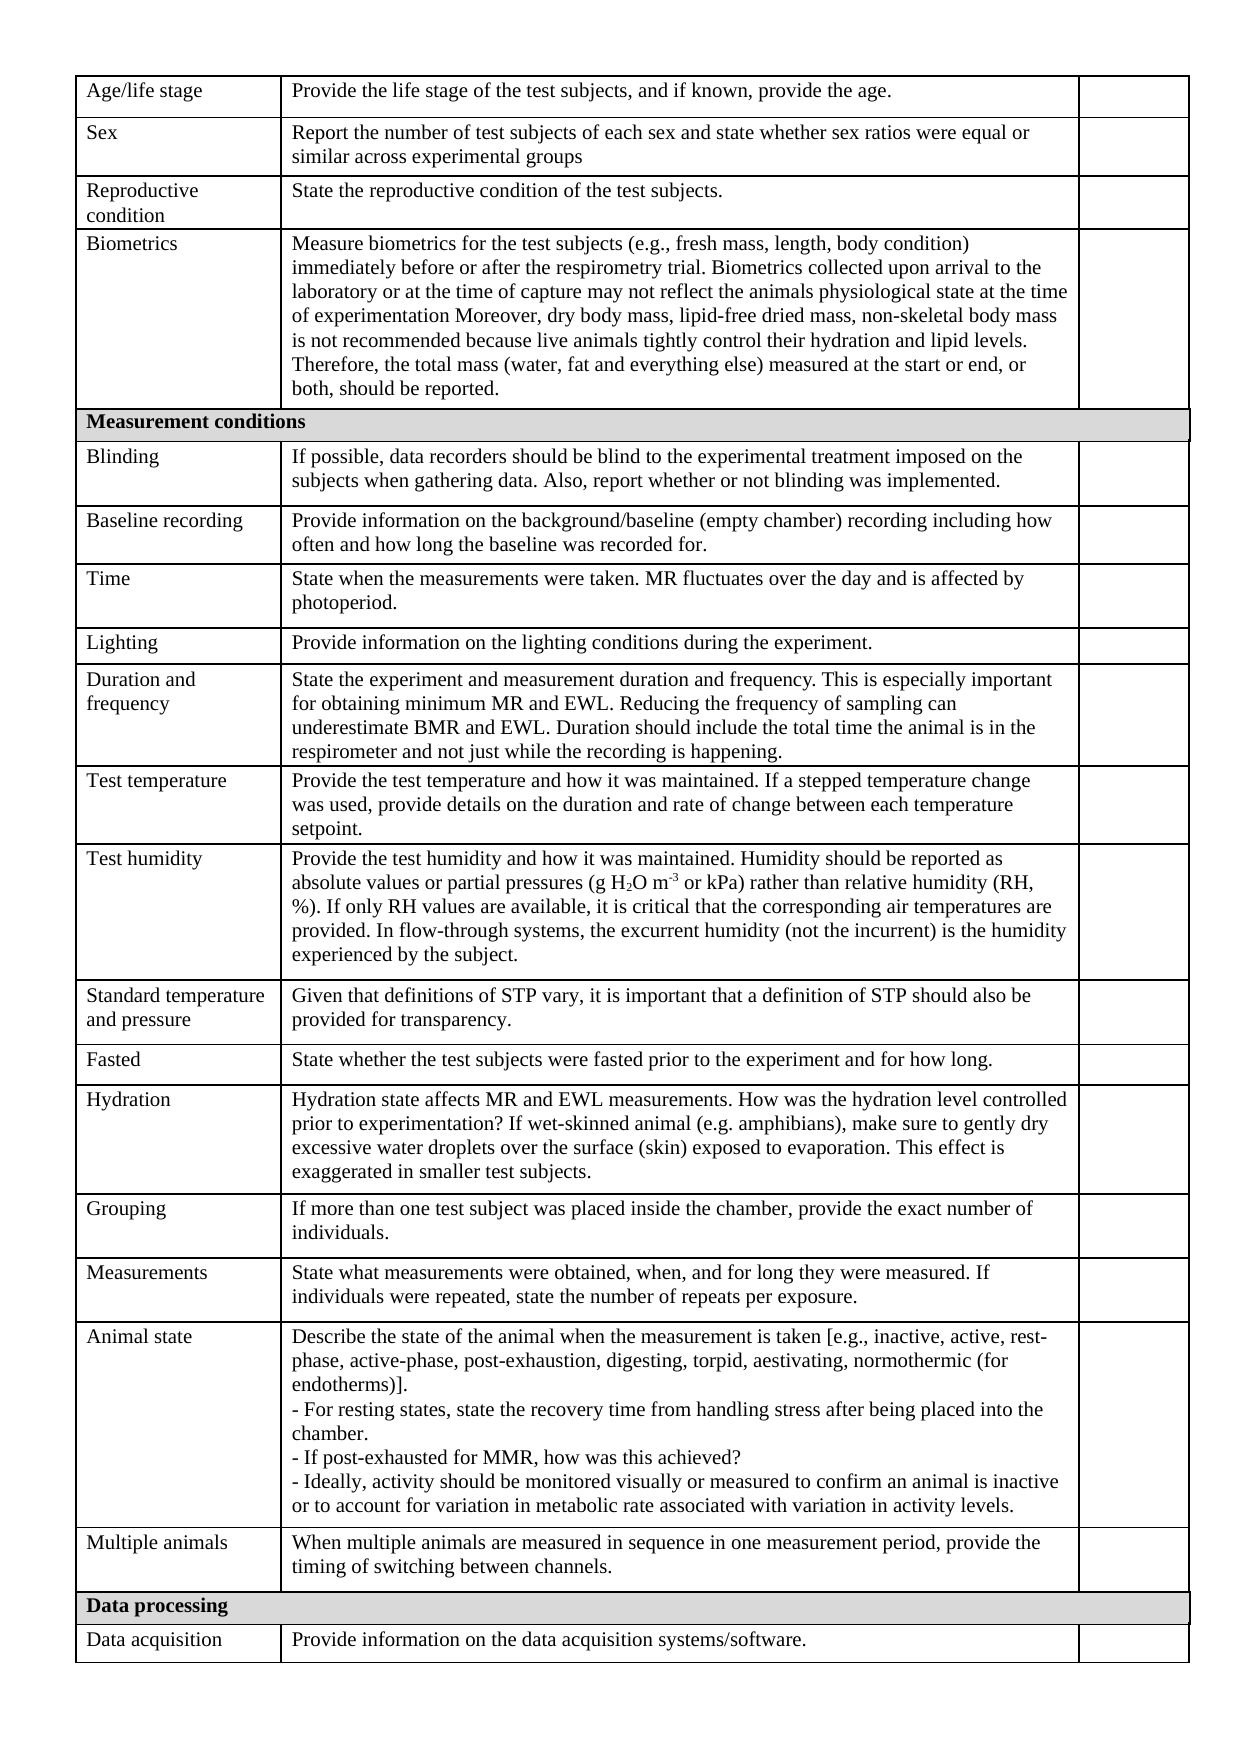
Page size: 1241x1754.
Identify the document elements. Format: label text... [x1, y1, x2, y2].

table_cell [1080, 845, 1188, 979]
table_cell Fasted [77, 1045, 280, 1084]
table_cell [1080, 981, 1188, 1043]
table_cell [1080, 1528, 1188, 1591]
table_cell Baseline recording [77, 507, 280, 563]
table_cell Measurement conditions [77, 410, 1189, 441]
table_cell Provide the test temperature and how it was maintained. If a stepped temperature change was used, provide details on the duration and rate of change between each temperature setpoint. [282, 767, 1078, 843]
table_cell [1080, 767, 1188, 843]
table_cell Provide information on the data acquisition systems/software. [282, 1625, 1078, 1662]
table_cell Provide information on the background/baseline (empty chamber) recording including how often and how long the baseline was recorded for. [282, 507, 1078, 563]
table_cell Lighting [77, 629, 280, 663]
table_cell Hydration [77, 1086, 280, 1193]
table_cell Measure biometrics for the test subjects (e.g., fresh mass, length, body condition) immediately before or after the respirometry trial. Biometrics collected upon arrival to the laboratory or at the time of capture may not reflect the animals physiological state at the time of experimentation Moreover, dry body mass, lipid-free dried mass, non-skeletal body mass is not recommended because live animals tightly control their hydration and lipid levels. Therefore, the total mass (water, fat and everything else) measured at the start or end, or both, should be reported. [282, 230, 1078, 408]
table_cell Given that definitions of STP vary, it is important that a definition of STP should also be provided for transparency. [282, 981, 1078, 1043]
table_cell Report the number of test subjects of each sex and state whether sex ratios were equal or similar across experimental groups [282, 118, 1078, 175]
table_cell [1080, 1259, 1188, 1321]
table_cell [1080, 442, 1188, 505]
table_cell [1080, 1625, 1188, 1662]
table_cell [1080, 507, 1188, 563]
table_cell [1080, 77, 1188, 117]
table_cell Standard temperature and pressure [77, 981, 280, 1043]
table_cell State the experiment and measurement duration and frequency. This is especially important for obtaining minimum MR and EWL. Reducing the frequency of sampling can underestimate BMR and EWL. Duration should include the total time the animal is in the respirometer and not just while the recording is happening. [282, 665, 1078, 765]
table_cell State the reproductive condition of the test subjects. [282, 177, 1078, 228]
table_cell Multiple animals [77, 1528, 280, 1591]
table_cell Hydration state affects MR and EWL measurements. How was the hydration level controlled prior to experimentation? If wet-skinned animal (e.g. amphibians), make sure to gently dry excessive water droplets over the surface (skin) exposed to evaporation. This effect is exaggerated in smaller test subjects. [282, 1086, 1078, 1193]
table_cell State when the measurements were taken. MR fluctuates over the day and is affected by photoperiod. [282, 565, 1078, 627]
table_cell [1080, 118, 1188, 175]
table_cell Biometrics [77, 230, 280, 408]
table_cell Data processing [77, 1593, 1189, 1624]
table_cell Measurements [77, 1259, 280, 1321]
table_cell Data acquisition [77, 1625, 280, 1662]
table_cell State whether the test subjects were fasted prior to the experiment and for how long. [282, 1045, 1078, 1084]
table_cell Reproductive condition [77, 177, 280, 228]
table_cell State what measurements were obtained, when, and for long they were measured. If individuals were repeated, state the number of repeats per exposure. [282, 1259, 1078, 1321]
table_cell [1080, 230, 1188, 408]
table_cell Describe the state of the animal when the measurement is taken [e.g., inactive, active, rest-phase, active-phase, post-exhaustion, digesting, torpid, aestivating, normothermic (for endotherms)]. - For resting states, state the recovery time from handling stress after being placed into the chamber. · - If post-exhausted for MMR, how was this achieved? - Ideally, activity should be monitored visually or measured to confirm an animal is inactive or to account for variation in metabolic rate associated with variation in activity levels. [282, 1323, 1078, 1527]
table_cell Provide the test humidity and how it was maintained. Humidity should be reported as absolute values or partial pressures (g H2O m-3 or kPa) rather than relative humidity (RH, %). If only RH values are available, it is critical that the corresponding air temperatures are provided. In flow-through systems, the excurrent humidity (not the incurrent) is the humidity experienced by the subject. [282, 845, 1078, 979]
table_cell [1080, 1323, 1188, 1527]
table_cell [1080, 665, 1188, 765]
table_cell Blinding [77, 442, 280, 505]
table_cell Provide information on the lighting conditions during the experiment. [282, 629, 1078, 663]
table_cell Duration and frequency [77, 665, 280, 765]
table_cell Test humidity [77, 845, 280, 979]
table_cell [1080, 629, 1188, 663]
table_cell Test temperature [77, 767, 280, 843]
table_cell Animal state [77, 1323, 280, 1527]
table_cell Provide the life stage of the test subjects, and if known, provide the age. [282, 77, 1078, 117]
table_cell Sex [77, 118, 280, 175]
table_cell [1080, 177, 1188, 228]
table_cell [1080, 1086, 1188, 1193]
table_cell Time [77, 565, 280, 627]
table_cell If more than one test subject was placed inside the chamber, provide the exact number of individuals. [282, 1195, 1078, 1257]
table_cell If possible, data recorders should be blind to the experimental treatment imposed on the subjects when gathering data. Also, report whether or not blinding was implemented. [282, 442, 1078, 505]
table_cell Age/life stage [77, 77, 280, 117]
table_cell Grouping [77, 1195, 280, 1257]
table_cell [1080, 1045, 1188, 1084]
table_cell [1080, 565, 1188, 627]
table_cell When multiple animals are measured in sequence in one measurement period, provide the timing of switching between channels. [282, 1528, 1078, 1591]
table_cell [1080, 1195, 1188, 1257]
